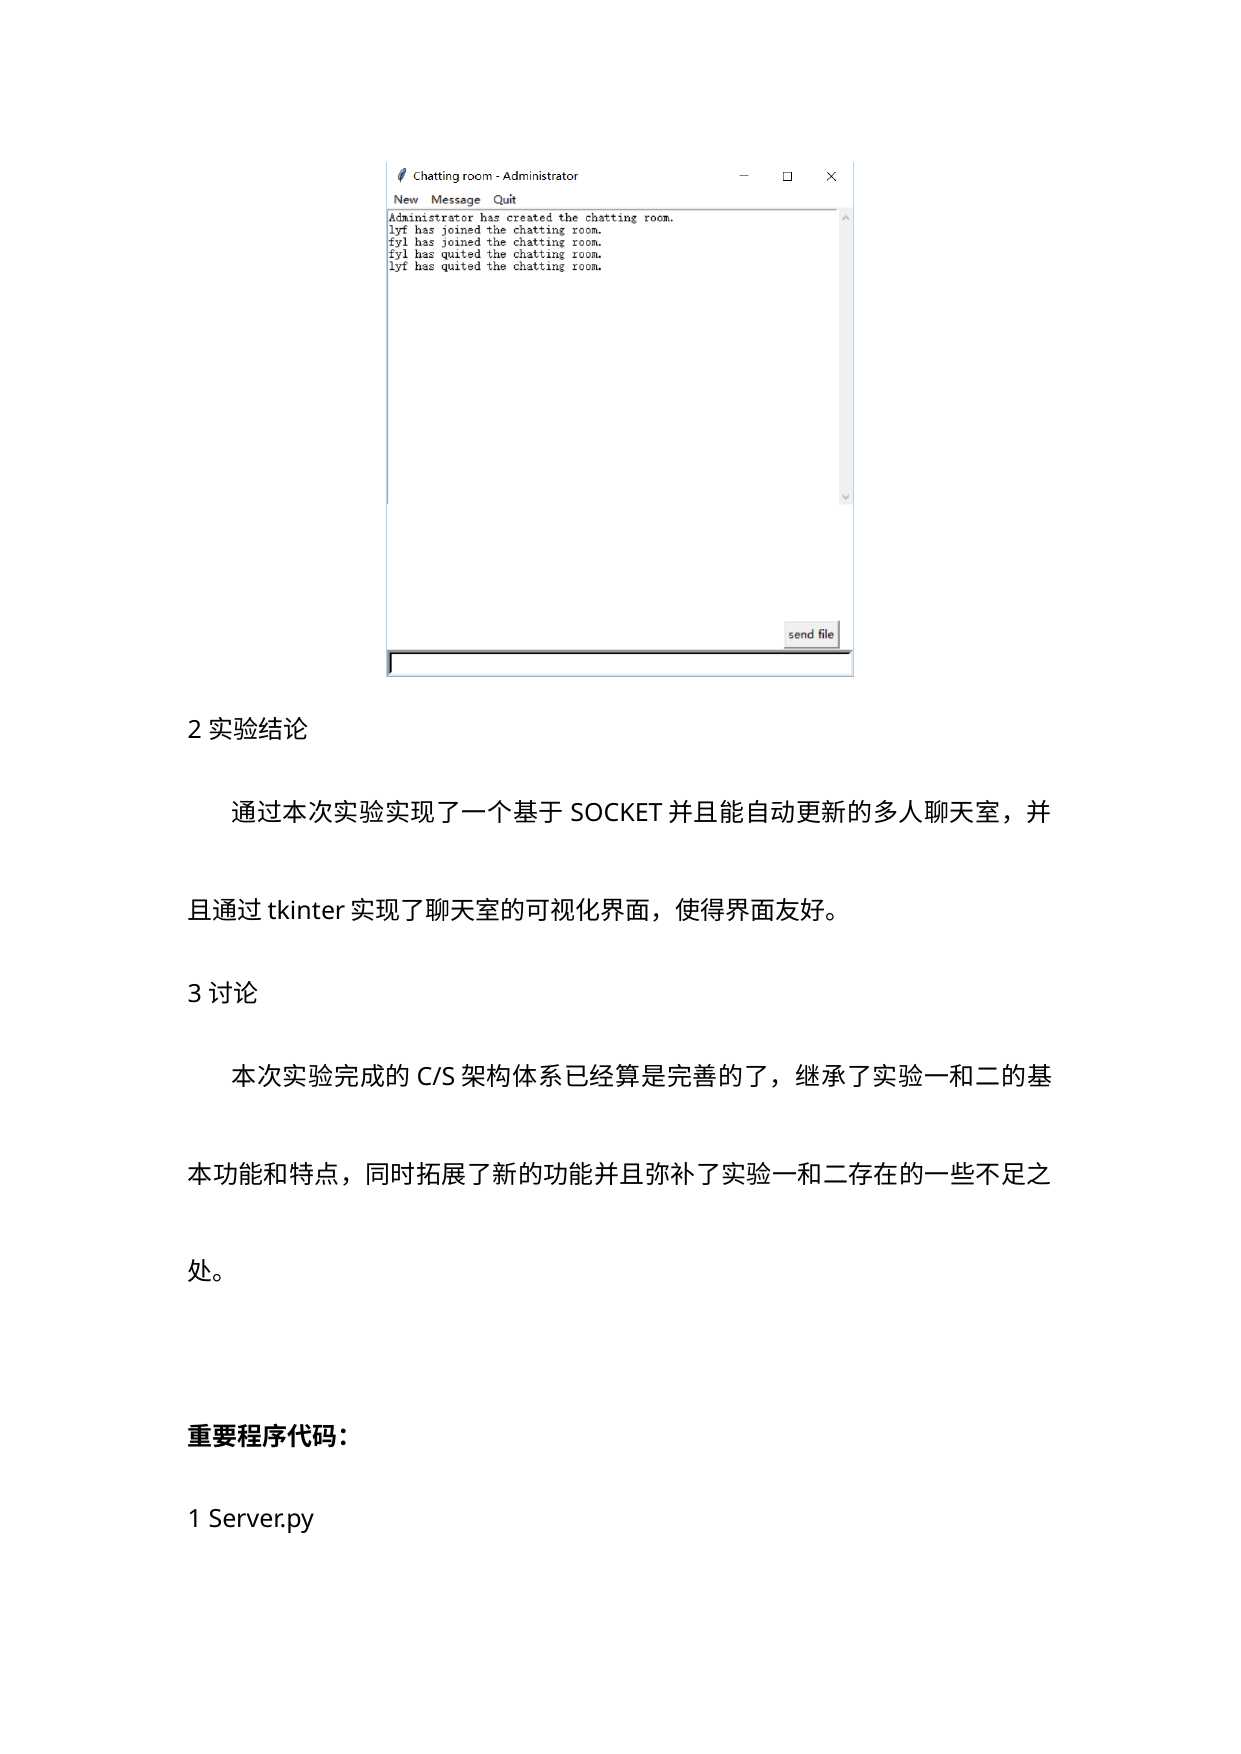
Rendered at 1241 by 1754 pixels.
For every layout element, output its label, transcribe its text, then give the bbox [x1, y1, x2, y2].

text 2 实验结论 [187, 695, 1053, 760]
text 1 Server.py [187, 1485, 1053, 1550]
text 重要程序代码： [187, 1402, 1053, 1467]
text 通过本次实验实现了一个基于SOCKET并且能自动更新的多人聊天室，并且通过tkinter实现了聊天室的可视化界面，使得界面友好。 [187, 778, 1053, 941]
text 3 讨论 [187, 959, 1053, 1024]
picture [386, 162, 854, 677]
text 本次实验完成的C/S架构体系已经算是完善的了，继承了实验一和二的基本功能和特点，同时拓展了新的功能并且弥补了实验一和二存在的一些不足之处。 [187, 1042, 1053, 1302]
